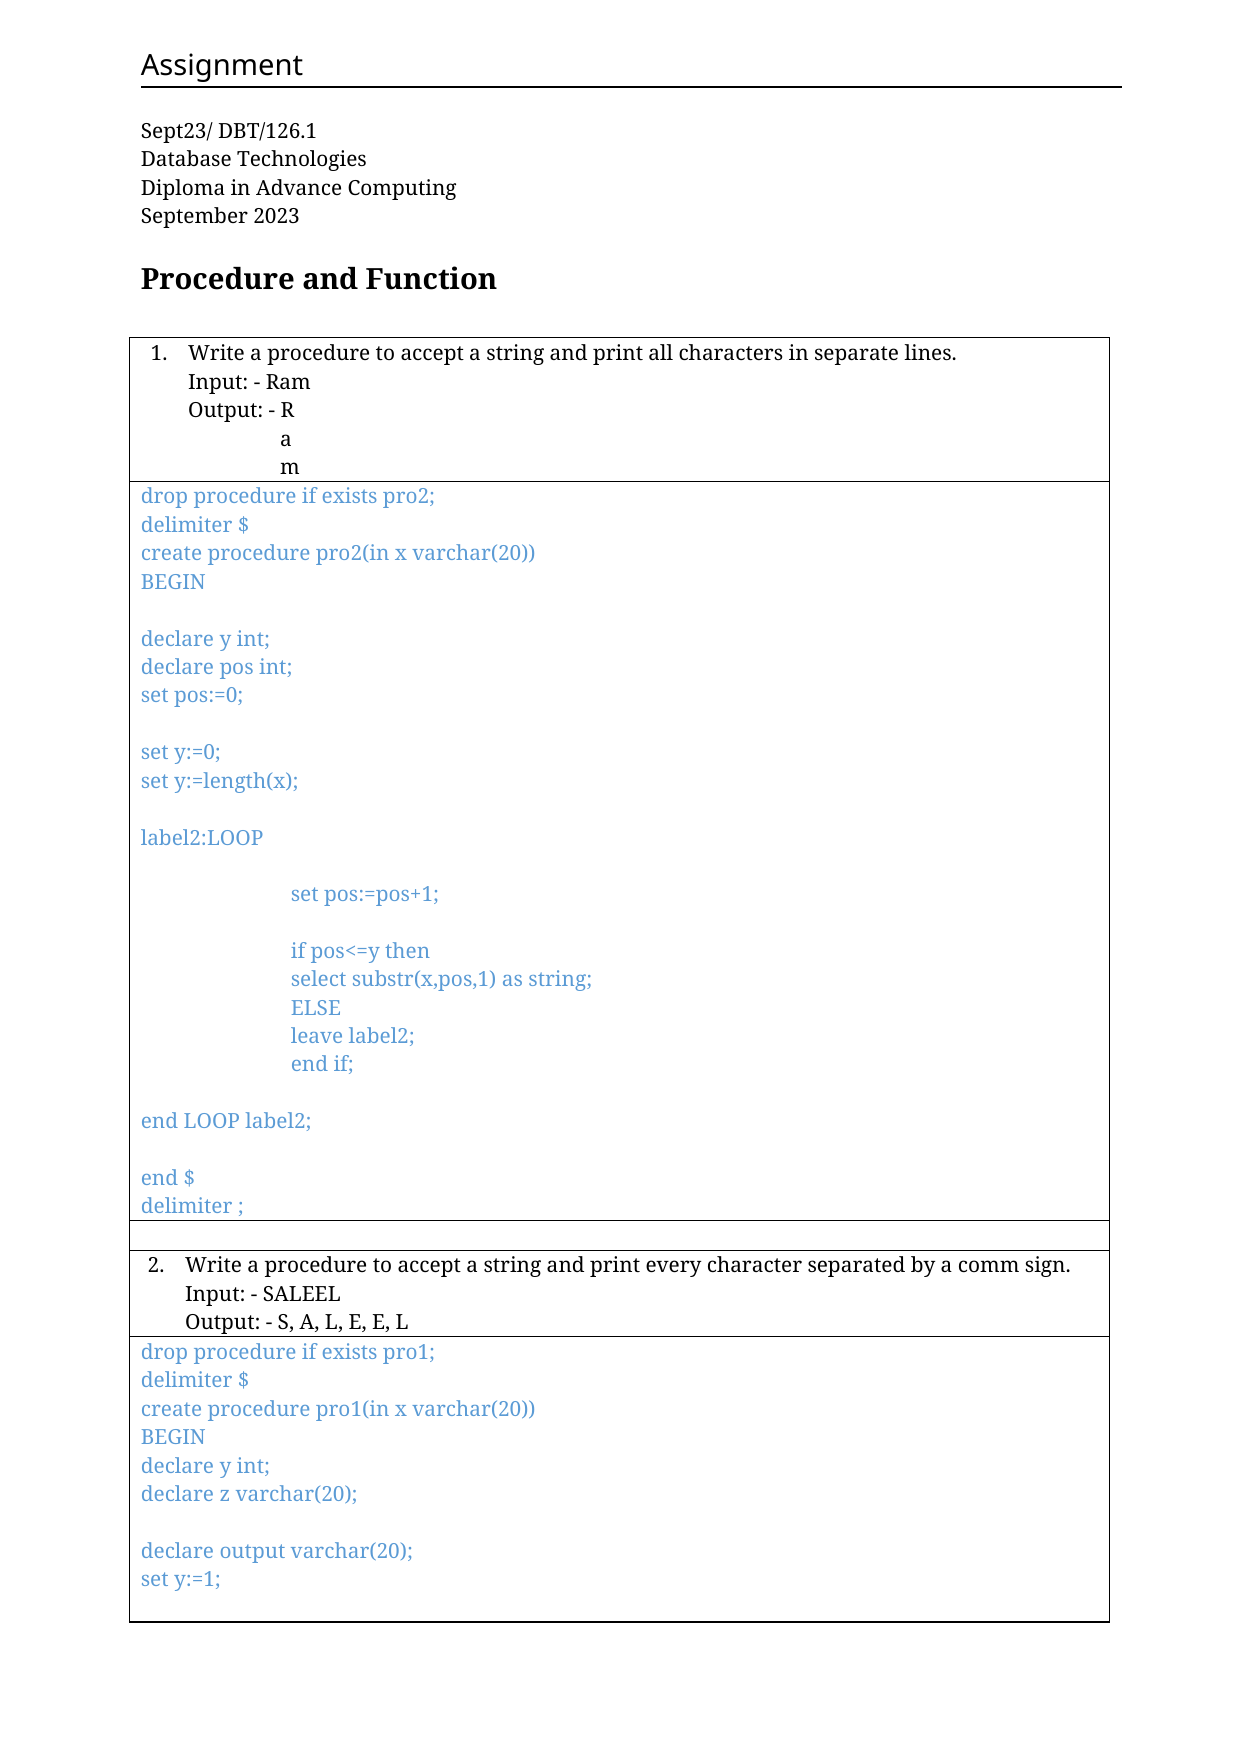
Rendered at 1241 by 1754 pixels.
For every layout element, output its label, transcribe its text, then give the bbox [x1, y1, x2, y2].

text Assignment [141, 44, 1122, 86]
text September 2023 [141, 201, 1122, 229]
table_cell [130, 1221, 1109, 1249]
table_header Write a procedure to accept a string and print all characters in separate lines. Input: - Ram Output: - R a m [130, 338, 1109, 481]
text Diploma in Advance Computing [141, 173, 1122, 201]
text Sept23/ DBT/126.1 [141, 116, 1122, 144]
text Database Technologies [141, 144, 1122, 173]
table_cell Write a procedure to accept a string and print every character separated by a comm sign. Input: - SALEEL Output: - S, A, L, E, E, L [130, 1251, 1109, 1336]
text Procedure and Function [141, 258, 1122, 298]
table_cell drop procedure if exists pro2; delimiter $ create procedure pro2(in x varchar(20)) BEGIN declare y int; declare pos int; set pos:=0; set y:=0; set y:=length(x); label2:LOOP set pos:=pos+1; if pos<=y then select substr(x,pos,1) as string; ELSE leave label2; end if; end LOOP label2; end $ delimiter ; [130, 482, 1109, 1220]
